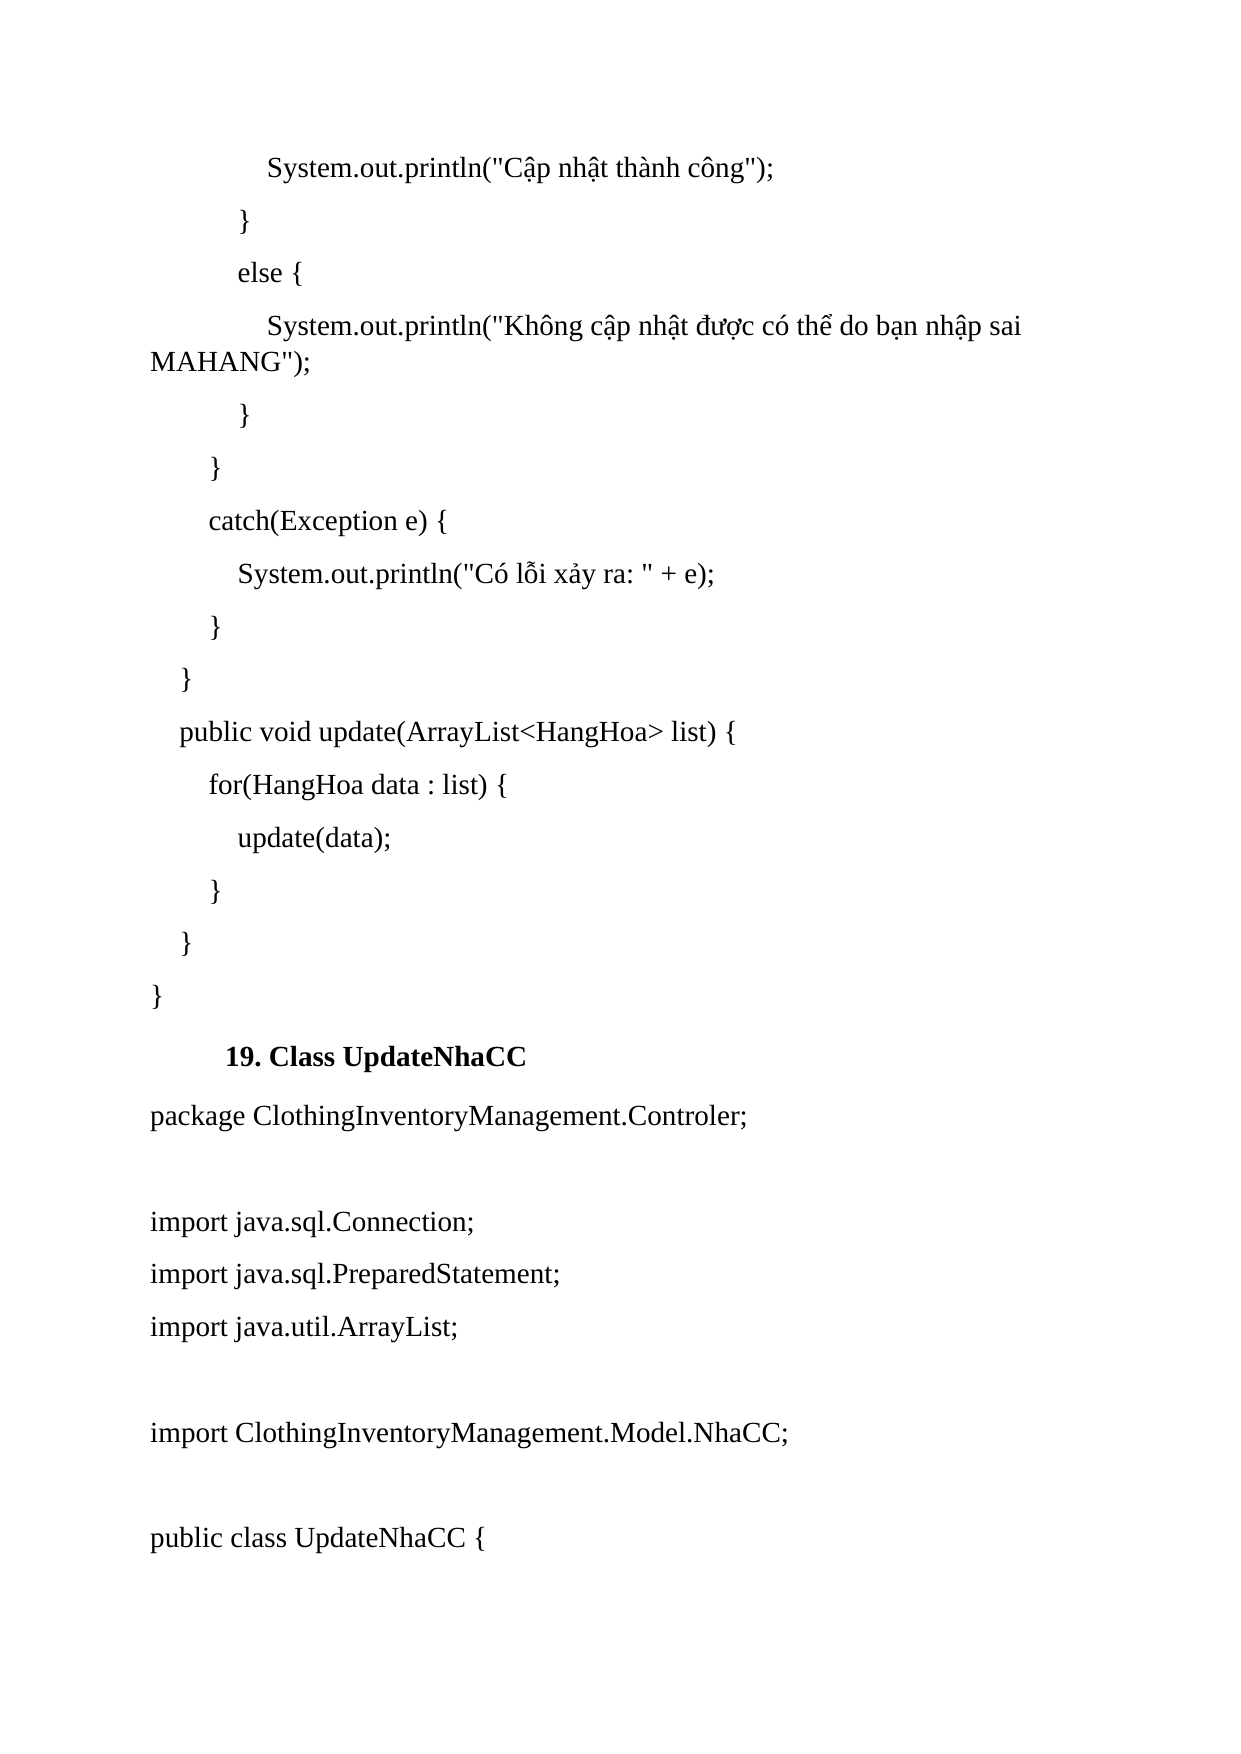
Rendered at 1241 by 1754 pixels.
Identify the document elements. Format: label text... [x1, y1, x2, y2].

text } [150, 203, 1090, 236]
text import ClothingInventoryManagement.Model.NhaCC; [150, 1415, 1090, 1448]
text public class UpdateNhaCC { [150, 1521, 1090, 1554]
text package ClothingInventoryManagement.Controler; [150, 1098, 1090, 1132]
text } [150, 661, 1090, 695]
text } [150, 978, 1090, 1012]
text } [150, 397, 1090, 431]
text } [150, 450, 1090, 484]
text System.out.println("Không cập nhật được có thể do bạn nhập sai MAHANG"); [150, 308, 1090, 378]
text System.out.println("Cập nhật thành công"); [150, 150, 1090, 183]
text for(HangHoa data : list) { [150, 767, 1090, 801]
text import java.sql.PreparedStatement; [150, 1256, 1090, 1290]
text import java.sql.Connection; [150, 1204, 1090, 1237]
text update(data); [150, 820, 1090, 853]
text System.out.println("Có lỗi xảy ra: " + e); [150, 556, 1090, 589]
text } [150, 609, 1090, 642]
text import java.util.ArrayList; [150, 1309, 1090, 1343]
text catch(Exception e) { [150, 503, 1090, 537]
text public void update(ArrayList<HangHoa> list) { [150, 714, 1090, 748]
text } [150, 926, 1090, 959]
text } [150, 873, 1090, 906]
subtitle 19. Class UpdateNhaCC [225, 1039, 1090, 1073]
text else { [150, 256, 1090, 289]
